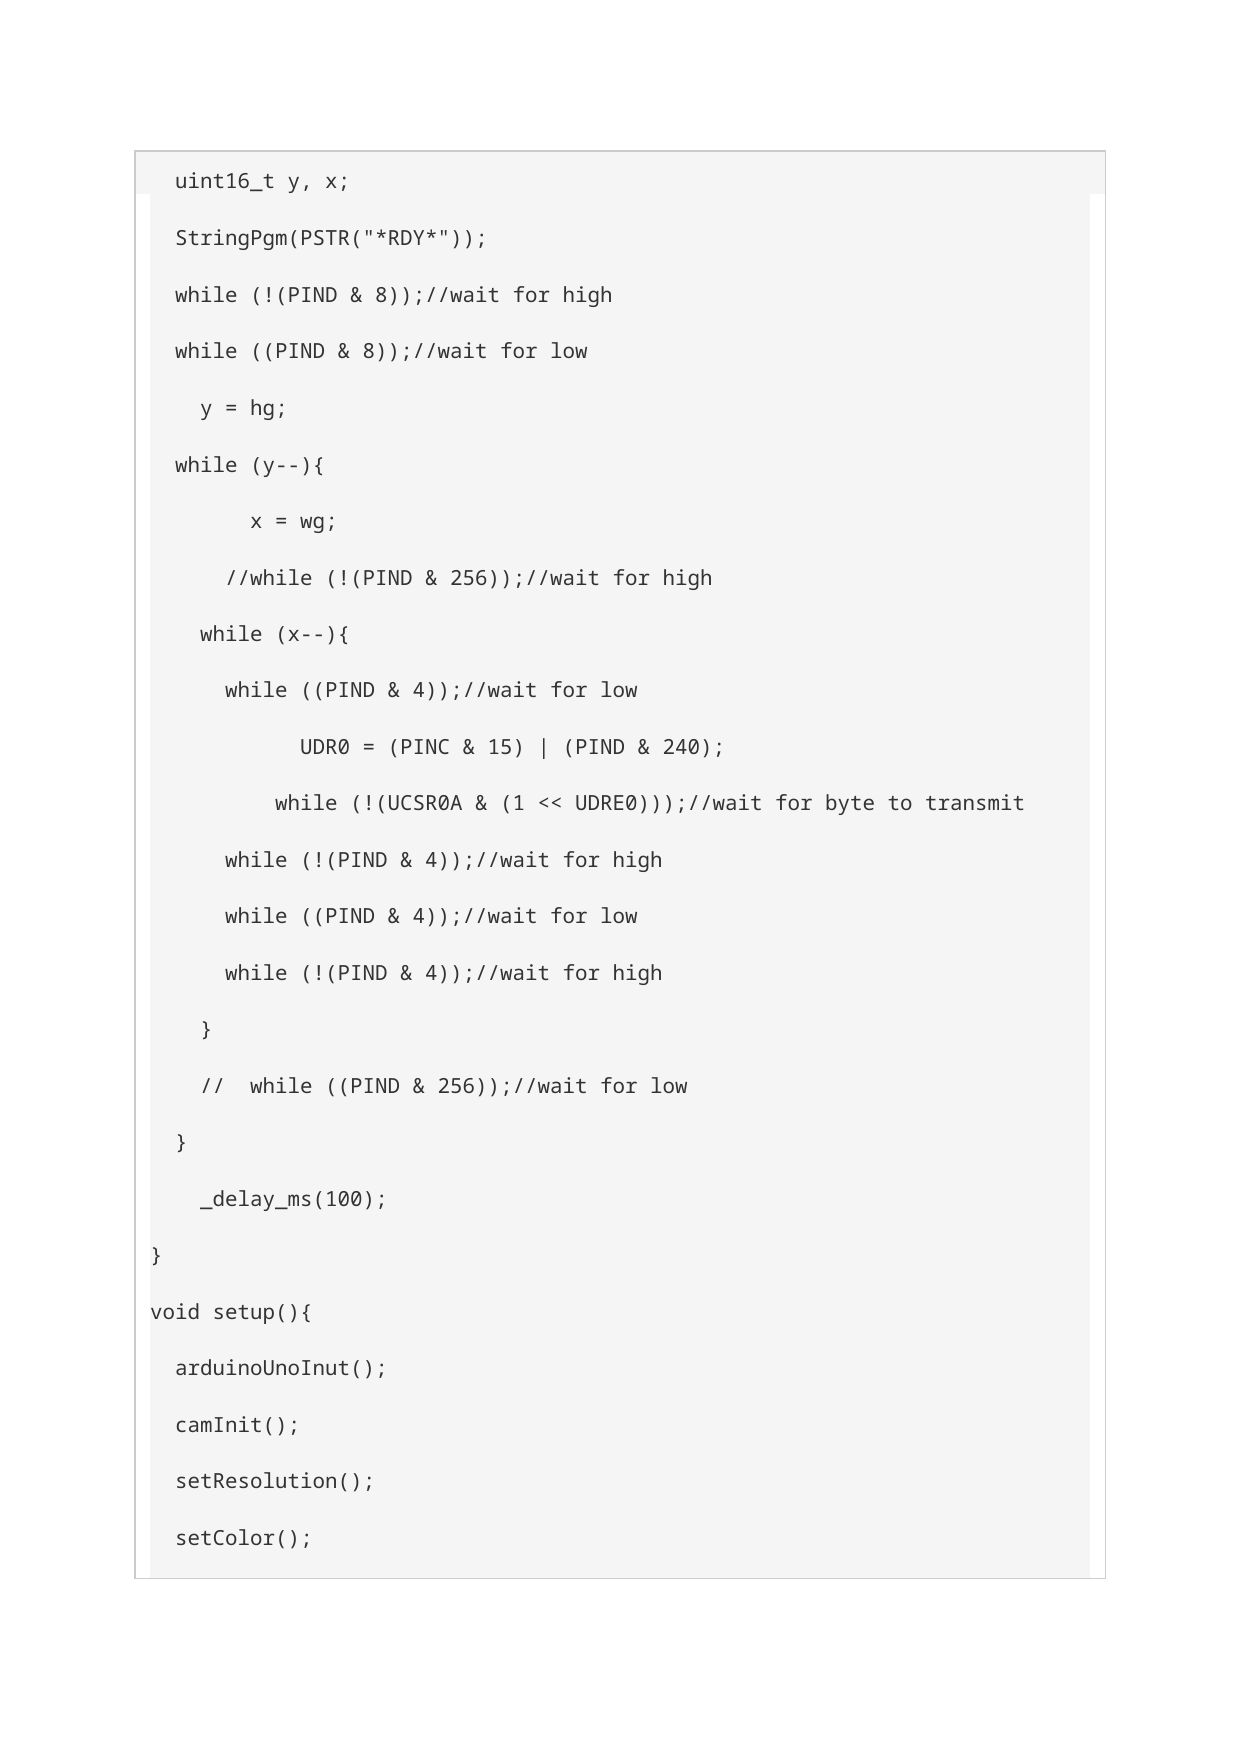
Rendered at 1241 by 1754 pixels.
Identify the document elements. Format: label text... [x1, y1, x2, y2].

text setResolution(); [150, 1466, 1090, 1523]
text _delay_ms(100); [150, 1184, 1090, 1240]
text camInit(); [150, 1410, 1090, 1466]
text } [150, 1127, 1090, 1184]
text while ((PIND & 4));//wait for low [150, 676, 1090, 732]
text while (!(PIND & 4));//wait for high [150, 845, 1090, 901]
text while ((PIND & 8));//wait for low [150, 336, 1090, 365]
text arduinoUnoInut(); [150, 1353, 1090, 1410]
text while (x--){ [150, 619, 1090, 676]
text x = wg; [150, 506, 1090, 563]
text while (!(UCSR0A & (1 << UDRE0)));//wait for byte to transmit [150, 788, 1090, 845]
text while (y--){ [150, 450, 1090, 506]
text UDR0 = (PINC & 15) | (PIND & 240); [150, 732, 1090, 788]
text while (!(PIND & 8));//wait for high [150, 280, 1090, 336]
text y = hg; [150, 393, 1090, 450]
text StringPgm(PSTR("*RDY*")); [150, 223, 1090, 251]
text //while (!(PIND & 256));//wait for high [150, 563, 1090, 619]
text while (!(PIND & 4));//wait for high [150, 958, 1090, 1014]
text } [150, 1014, 1090, 1071]
text uint16_t y, x; [136, 152, 1105, 194]
text while ((PIND & 4));//wait for low [150, 901, 1090, 958]
text // while ((PIND & 256));//wait for low [150, 1071, 1090, 1127]
text } [150, 1240, 1090, 1268]
text void setup(){ [150, 1297, 1090, 1353]
text setColor(); [150, 1523, 1090, 1578]
